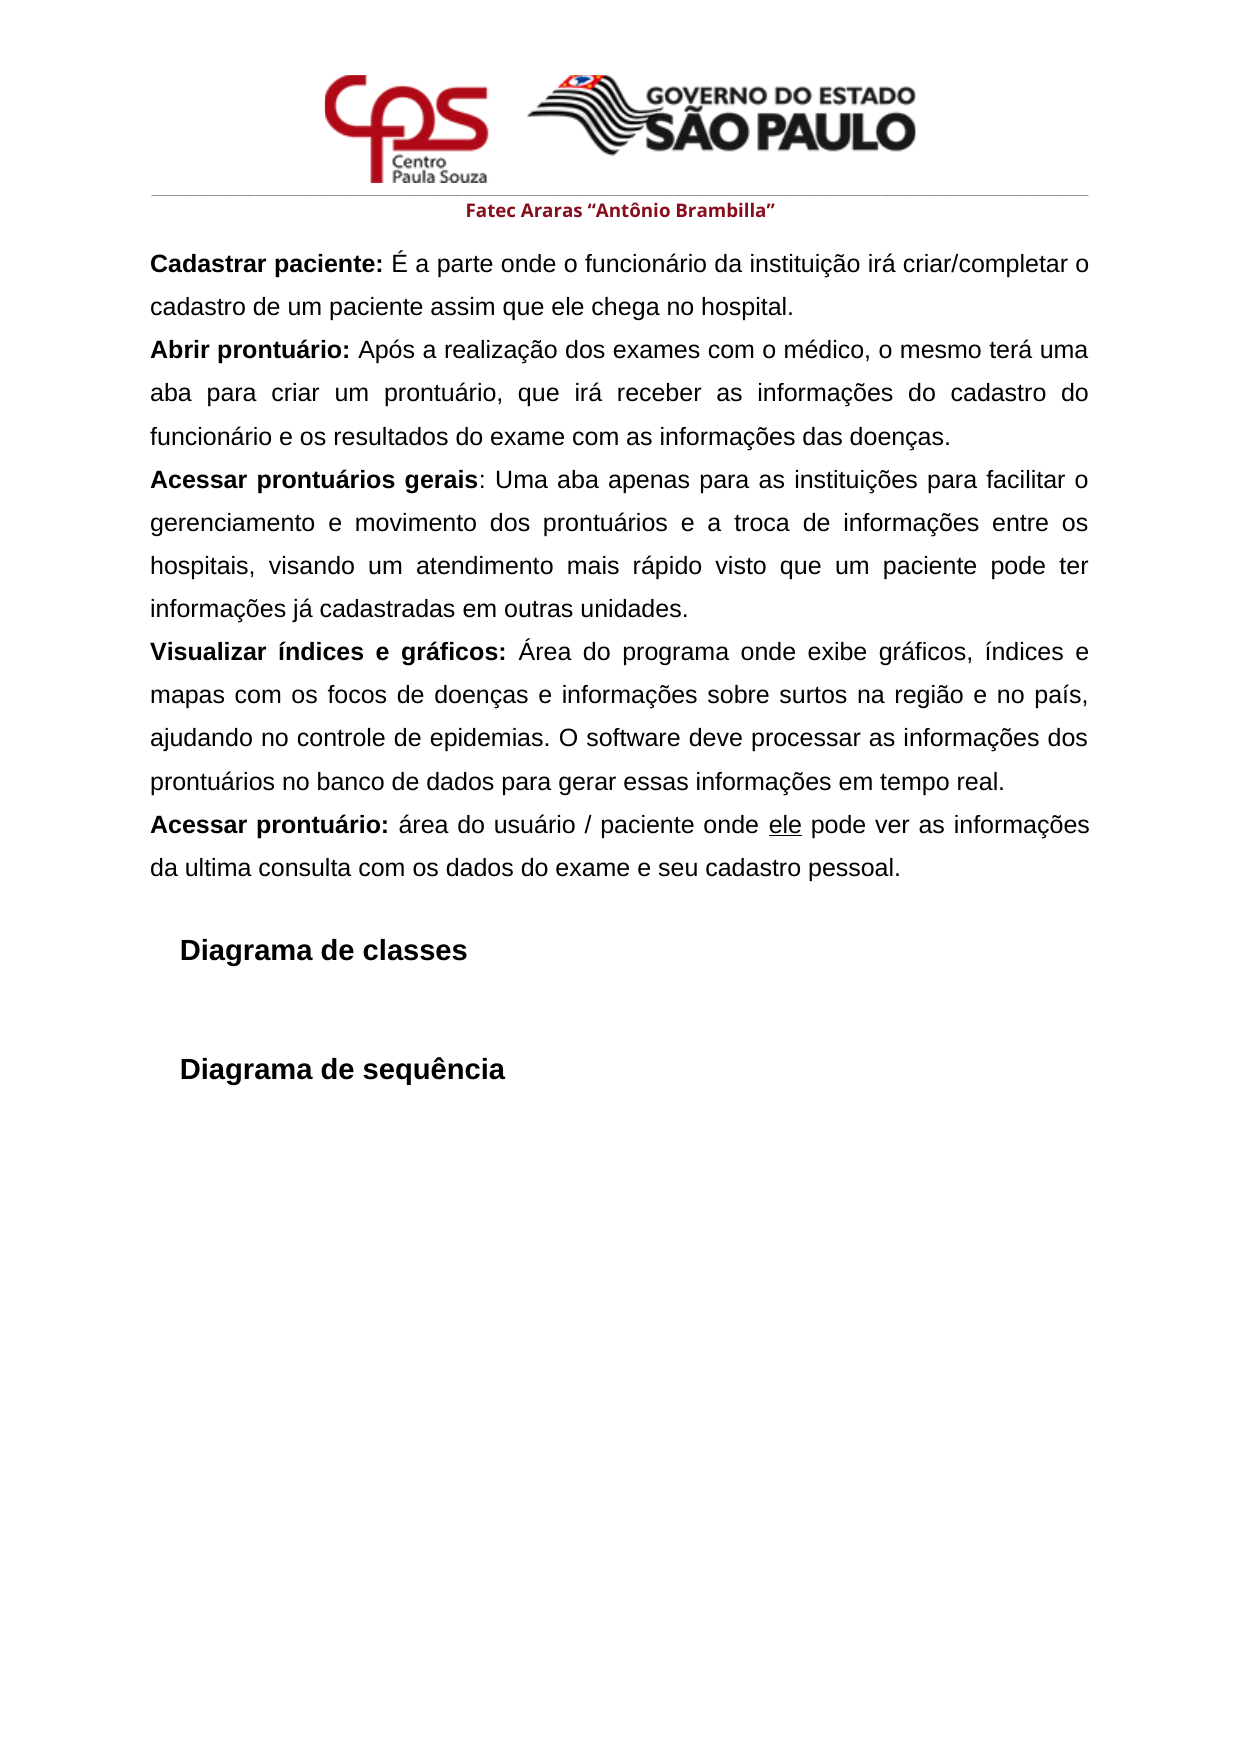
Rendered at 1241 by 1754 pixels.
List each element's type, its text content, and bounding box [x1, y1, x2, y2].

text Visualizar índices e gráficos: Área do programa onde exibe gráficos, índices e mapas com os focos de doenças e informações sobre surtos na região e no país, ajudando no controle de epidemias. O software deve processar as informações dos prontuários no banco de dados para gerar essas informações em tempo real. [150, 637, 1090, 795]
picture [324, 75, 916, 183]
text Acessar prontuários gerais: Uma aba apenas para as instituições para facilitar o gerenciamento e movimento dos prontuários e a troca de informações entre os hospitais, visando um atendimento mais rápido visto que um paciente pode ter informações já cadastradas em outras unidades. [150, 465, 1090, 623]
text Abrir prontuário: Após a realização dos exames com o médico, o mesmo terá uma aba para criar um prontuário, que irá receber as informações do cadastro do funcionário e os resultados do exame com as informações das doenças. [150, 335, 1090, 450]
text Cadastrar paciente: É a parte onde o funcionário da instituição irá criar/completar o cadastro de um paciente assim que ele chega no hospital. [150, 249, 1090, 321]
subtitle Diagrama de sequência [165, 1052, 1090, 1086]
subtitle Diagrama de classes [165, 933, 1090, 967]
text Acessar prontuário: área do usuário / paciente onde ele pode ver as informações da ultima consulta com os dados do exame e seu cadastro pessoal. [150, 810, 1090, 882]
